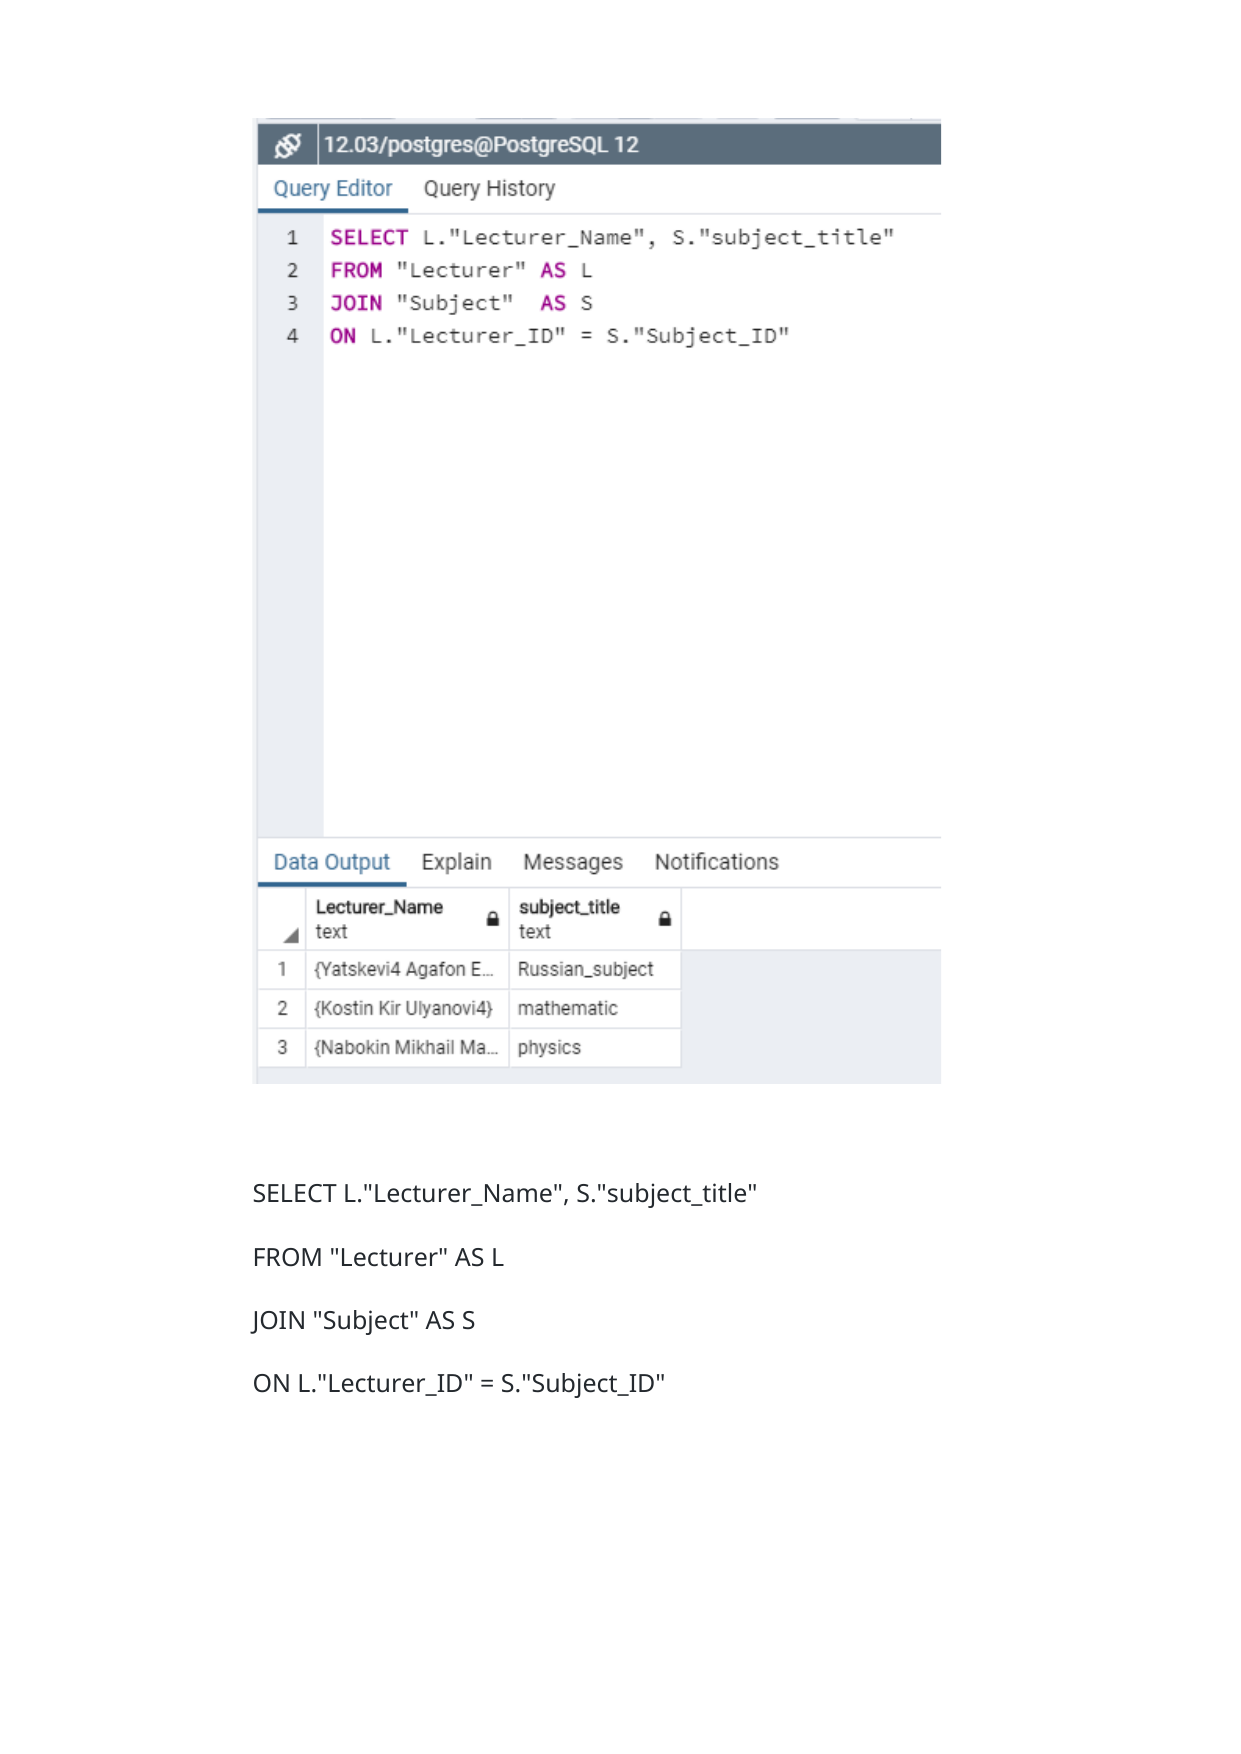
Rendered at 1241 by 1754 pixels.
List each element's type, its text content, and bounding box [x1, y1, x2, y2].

text SELECT L."Lecturer_Name", S."subject_title" [252, 1176, 1152, 1210]
text ON L."Lecturer_ID" = S."Subject_ID" [252, 1366, 1152, 1400]
picture [252, 118, 942, 1084]
text JOIN "Subject" AS S [252, 1303, 1152, 1337]
text FROM "Lecturer" AS L [252, 1239, 1152, 1273]
